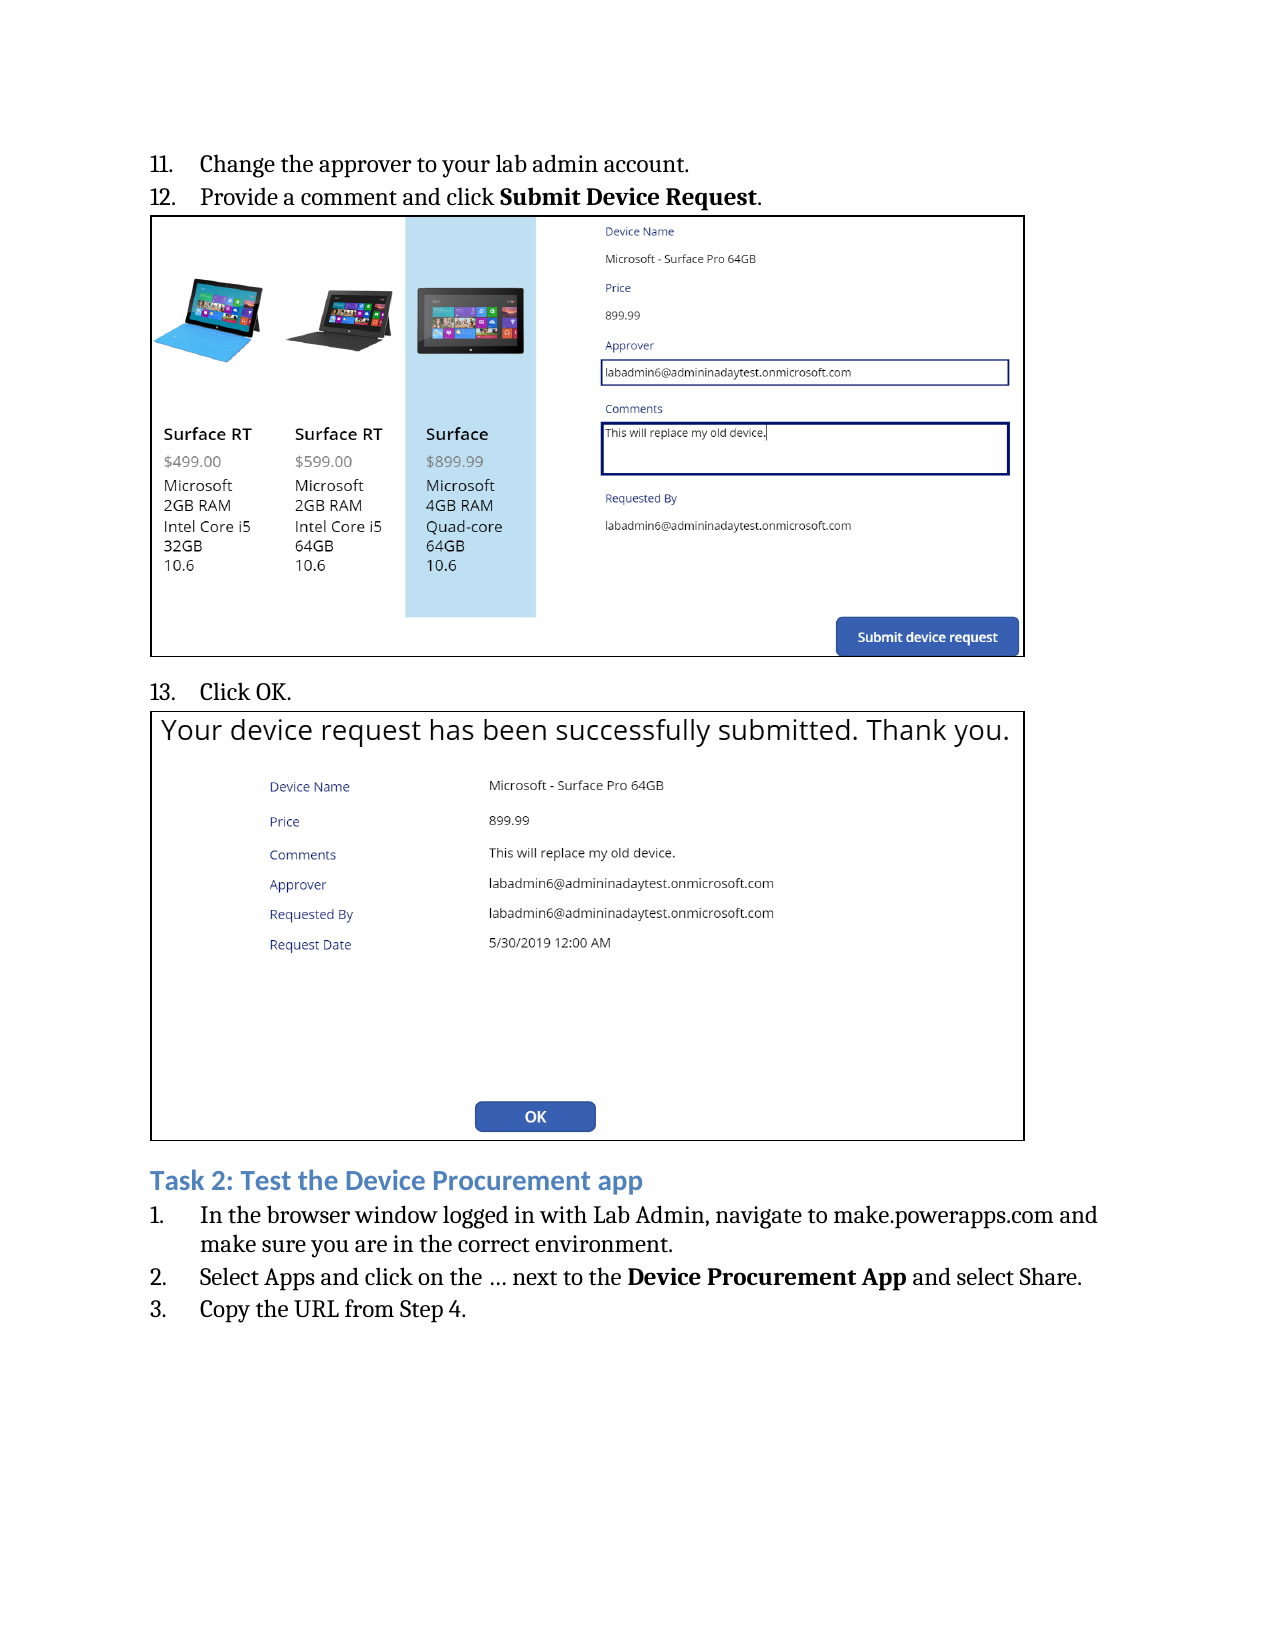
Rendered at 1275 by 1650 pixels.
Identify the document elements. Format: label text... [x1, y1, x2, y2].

picture [152, 217, 1023, 656]
list Select Apps and click on the … next to the Device Procurement App and select Share. [150, 1263, 1125, 1291]
picture [152, 712, 1023, 1140]
list Click OK. [150, 678, 1125, 707]
list Provide a comment and click Submit Device Request. [150, 182, 1125, 211]
list Change the approver to your lab admin account. [150, 150, 1125, 179]
list Copy the URL from Step 4. [150, 1295, 1125, 1324]
text Task 2: Test the Device Procurement app [150, 1162, 1125, 1198]
list In the browser window logged in with Lab Admin, navigate to make.powerapps.com and make sure you are in the correct environment. [150, 1201, 1125, 1259]
